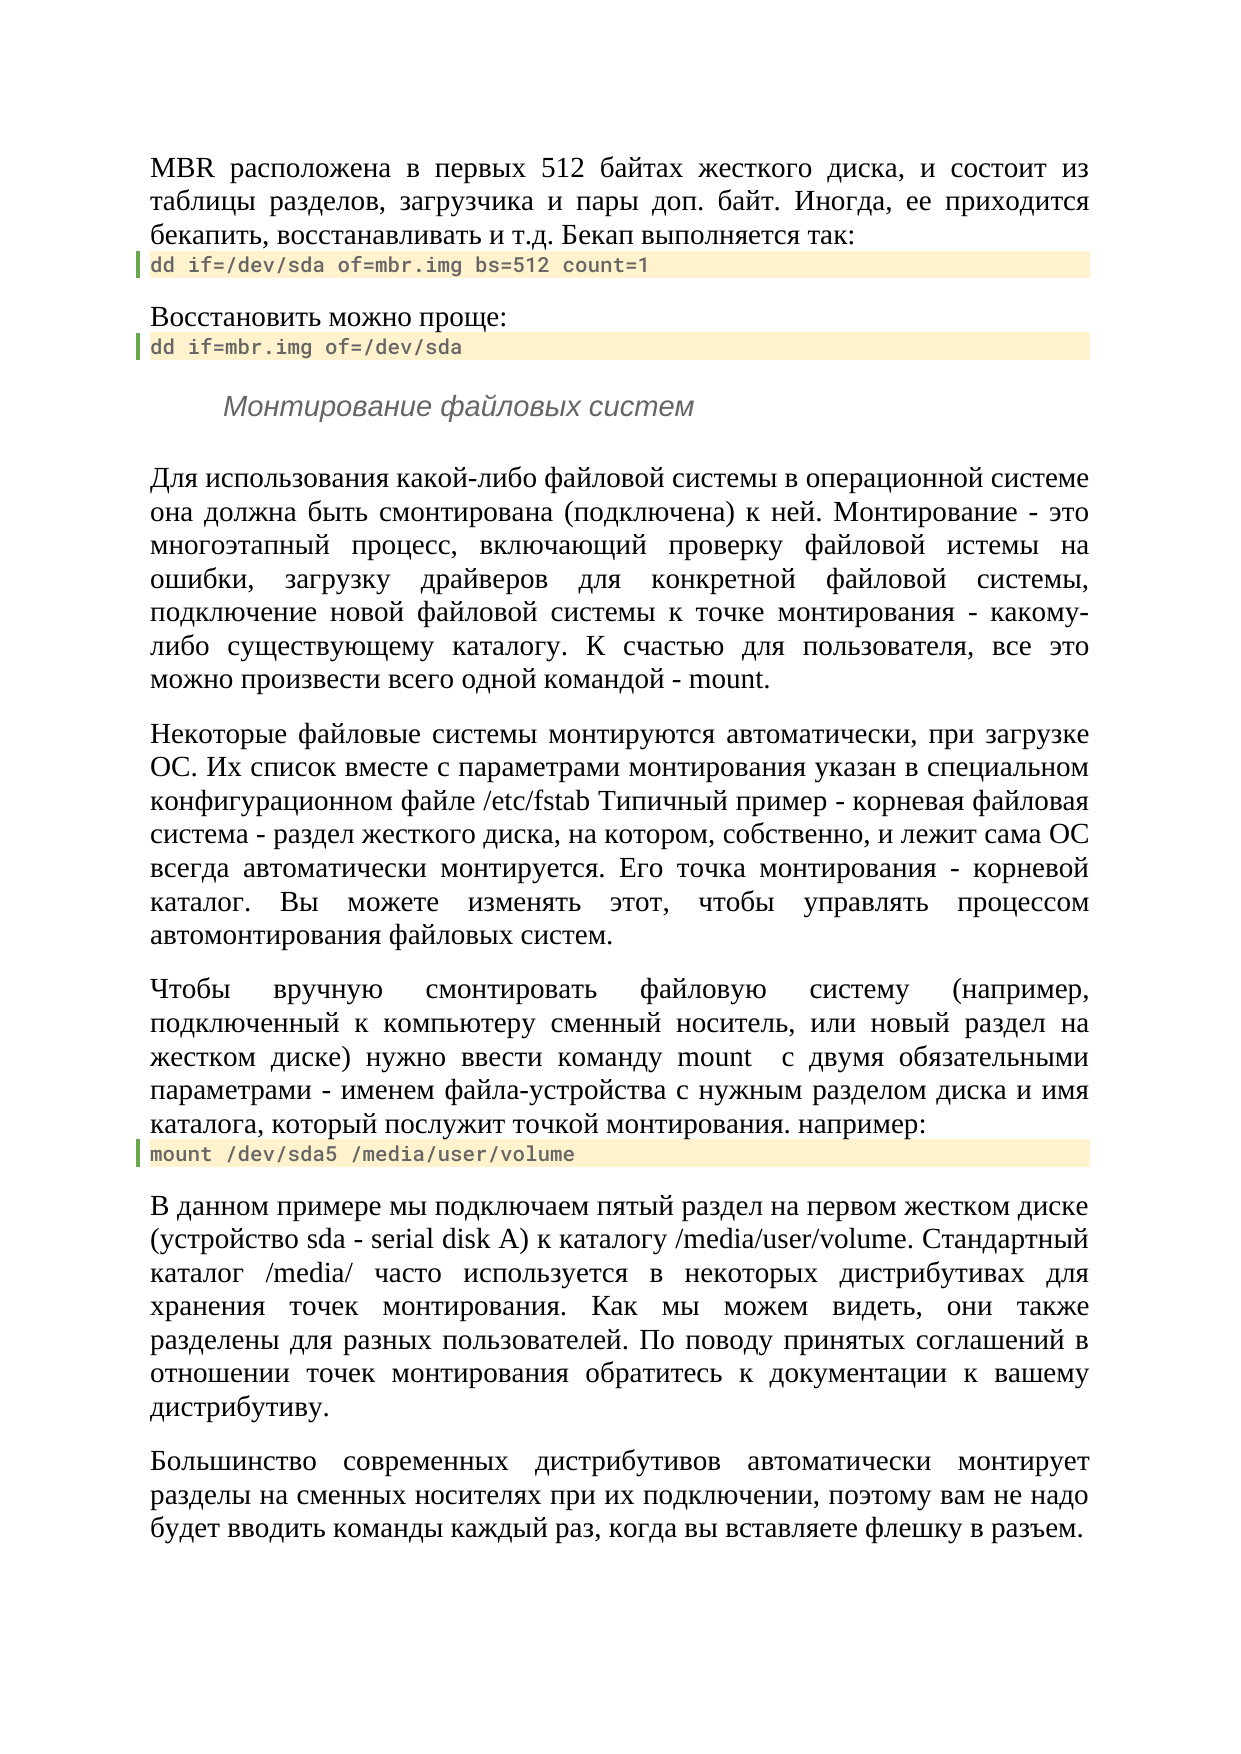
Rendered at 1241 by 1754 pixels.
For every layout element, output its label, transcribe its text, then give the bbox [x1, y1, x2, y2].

text Восстановить можно проще: [150, 299, 1090, 332]
subtitle Монтирование файловых систем [150, 389, 1090, 423]
text В данном примере мы подключаем пятый раздел на первом жестком диске (устройство sda - serial disk A) к каталогу /media/user/volume. Стандартный каталог /media/ часто используется в некоторых дистрибутивах для хранения точек монтирования. Как мы можем видеть, они также разделены для разных пользователей. По поводу принятых соглашений в отношении точек монтирования обратитесь к документации к вашему дистрибутиву. [150, 1188, 1090, 1422]
subtitle dd if=mbr.img of=/dev/sda [150, 332, 1090, 360]
text Большинство современных дистрибутивов автоматически монтирует разделы на сменных носителях при их подключении, поэтому вам не надо будет вводить команды каждый раз, когда вы вставляете флешку в разъем. [150, 1443, 1090, 1544]
text Чтобы вручную смонтировать файловую систему (например, подключенный к компьютеру сменный носитель, или новый раздел на жестком диске) нужно ввести команду mount с двумя обязательными параметрами - именем файла-устройства с нужным разделом диска и имя каталога, который послужит точкой монтирования. например: [150, 972, 1090, 1139]
text MBR расположена в первых 512 байтах жесткого диска, и состоит из таблицы разделов, загрузчика и пары доп. байт. Иногда, ее приходится бекапить, восстанавливать и т.д. Бекап выполняется так: [150, 150, 1090, 251]
text Некоторые файловые системы монтируются автоматически, при загрузке ОС. Их список вместе с параметрами монтирования указан в специальном конфигурационном файле /etc/fstab Типичный пример - корневая файловая система - раздел жесткого диска, на котором, собственно, и лежит сама ОС всегда автоматически монтируется. Его точка монтирования - корневой каталог. Вы можете изменять этот, чтобы управлять процессом автомонтирования файловых систем. [150, 716, 1090, 951]
subtitle dd if=/dev/sda of=mbr.img bs=512 count=1 [150, 251, 1090, 278]
text Для использования какой-либо файловой системы в операционной системе она должна быть смонтирована (подключена) к ней. Монтирование - это многоэтапный процесс, включающий проверку файловой истемы на ошибки, загрузку драйверов для конкретной файловой системы, подключение новой файловой системы к точке монтирования - какому-либо существующему каталогу. К счастью для пользователя, все это можно произвести всего одной командой - mount. [150, 460, 1090, 695]
subtitle mount /dev/sda5 /media/user/volume [150, 1139, 1090, 1167]
